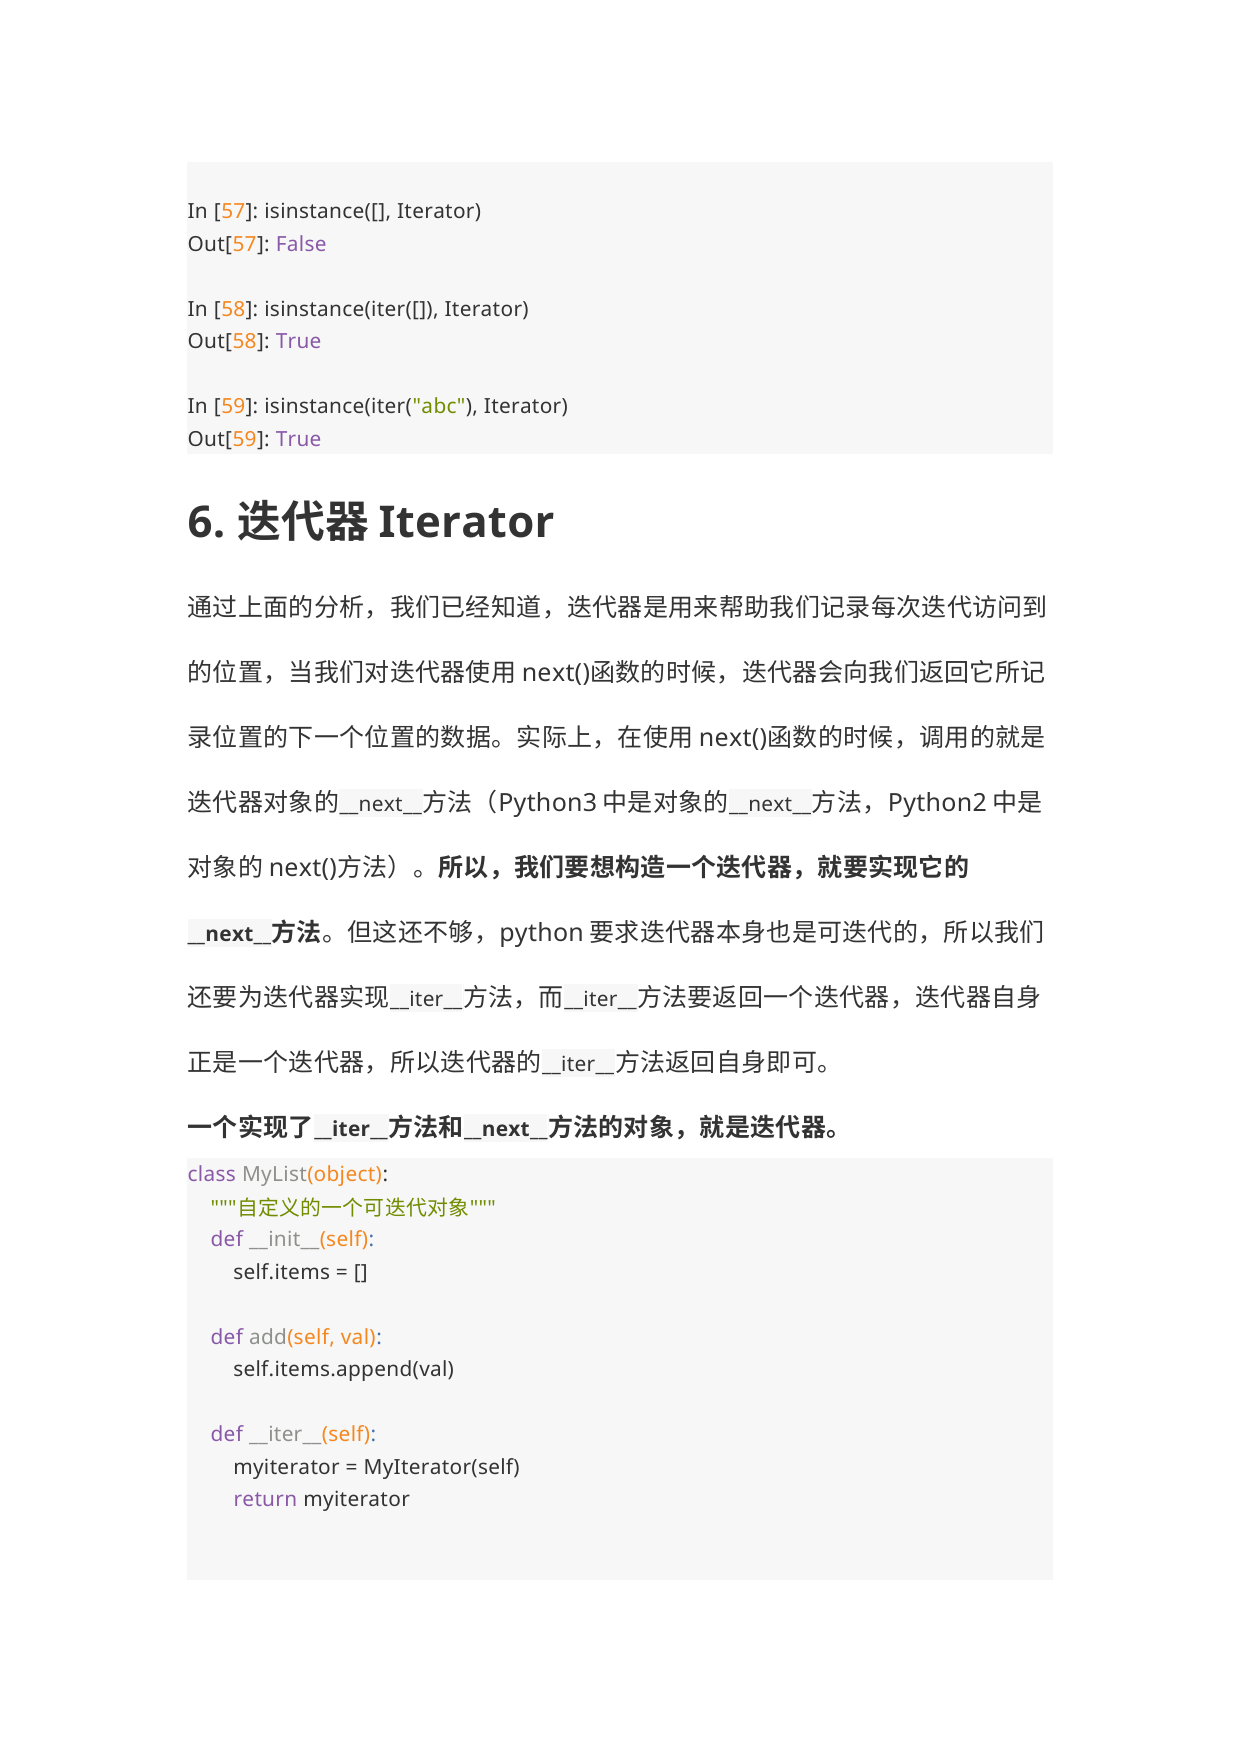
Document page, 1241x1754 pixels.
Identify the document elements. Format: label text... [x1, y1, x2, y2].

text class MyList(object): [187, 1158, 1053, 1190]
text In [58]: isinstance(iter([]), Iterator) [187, 292, 1053, 324]
text 通过上面的分析，我们已经知道，迭代器是用来帮助我们记录每次迭代访问到的位置，当我们对迭代器使用next()函数的时候，迭代器会向我们返回它所记录位置的下一个位置的数据。实际上，在使用next()函数的时候，调用的就是迭代器对象的__next__方法（Python3中是对象的__next__方法，Python2中是对象的next()方法）。所以，我们要想构造一个迭代器，就要实现它的__next__方法。但这还不够，python要求迭代器本身也是可迭代的，所以我们还要为迭代器实现__iter__方法，而__iter__方法要返回一个迭代器，迭代器自身正是一个迭代器，所以迭代器的__iter__方法返回自身即可。 [187, 573, 1053, 1093]
subtitle 6. 迭代器Iterator [187, 486, 1053, 551]
text Out[57]: False [187, 227, 1053, 259]
text def __iter__(self): [187, 1418, 1053, 1450]
text return myiterator [187, 1483, 1053, 1515]
text myiterator = MyIterator(self) [187, 1450, 1053, 1483]
text """自定义的一个可迭代对象""" [187, 1190, 1053, 1223]
text 一个实现了__iter__方法和__next__方法的对象，就是迭代器。 [187, 1093, 1053, 1158]
text Out[59]: True [187, 422, 1053, 454]
text Out[58]: True [187, 324, 1053, 357]
text self.items = [] [187, 1255, 1053, 1288]
text def __init__(self): [187, 1223, 1053, 1255]
text self.items.append(val) [187, 1353, 1053, 1385]
text In [59]: isinstance(iter("abc"), Iterator) [187, 389, 1053, 422]
text def add(self, val): [187, 1320, 1053, 1353]
text In [57]: isinstance([], Iterator) [187, 194, 1053, 227]
